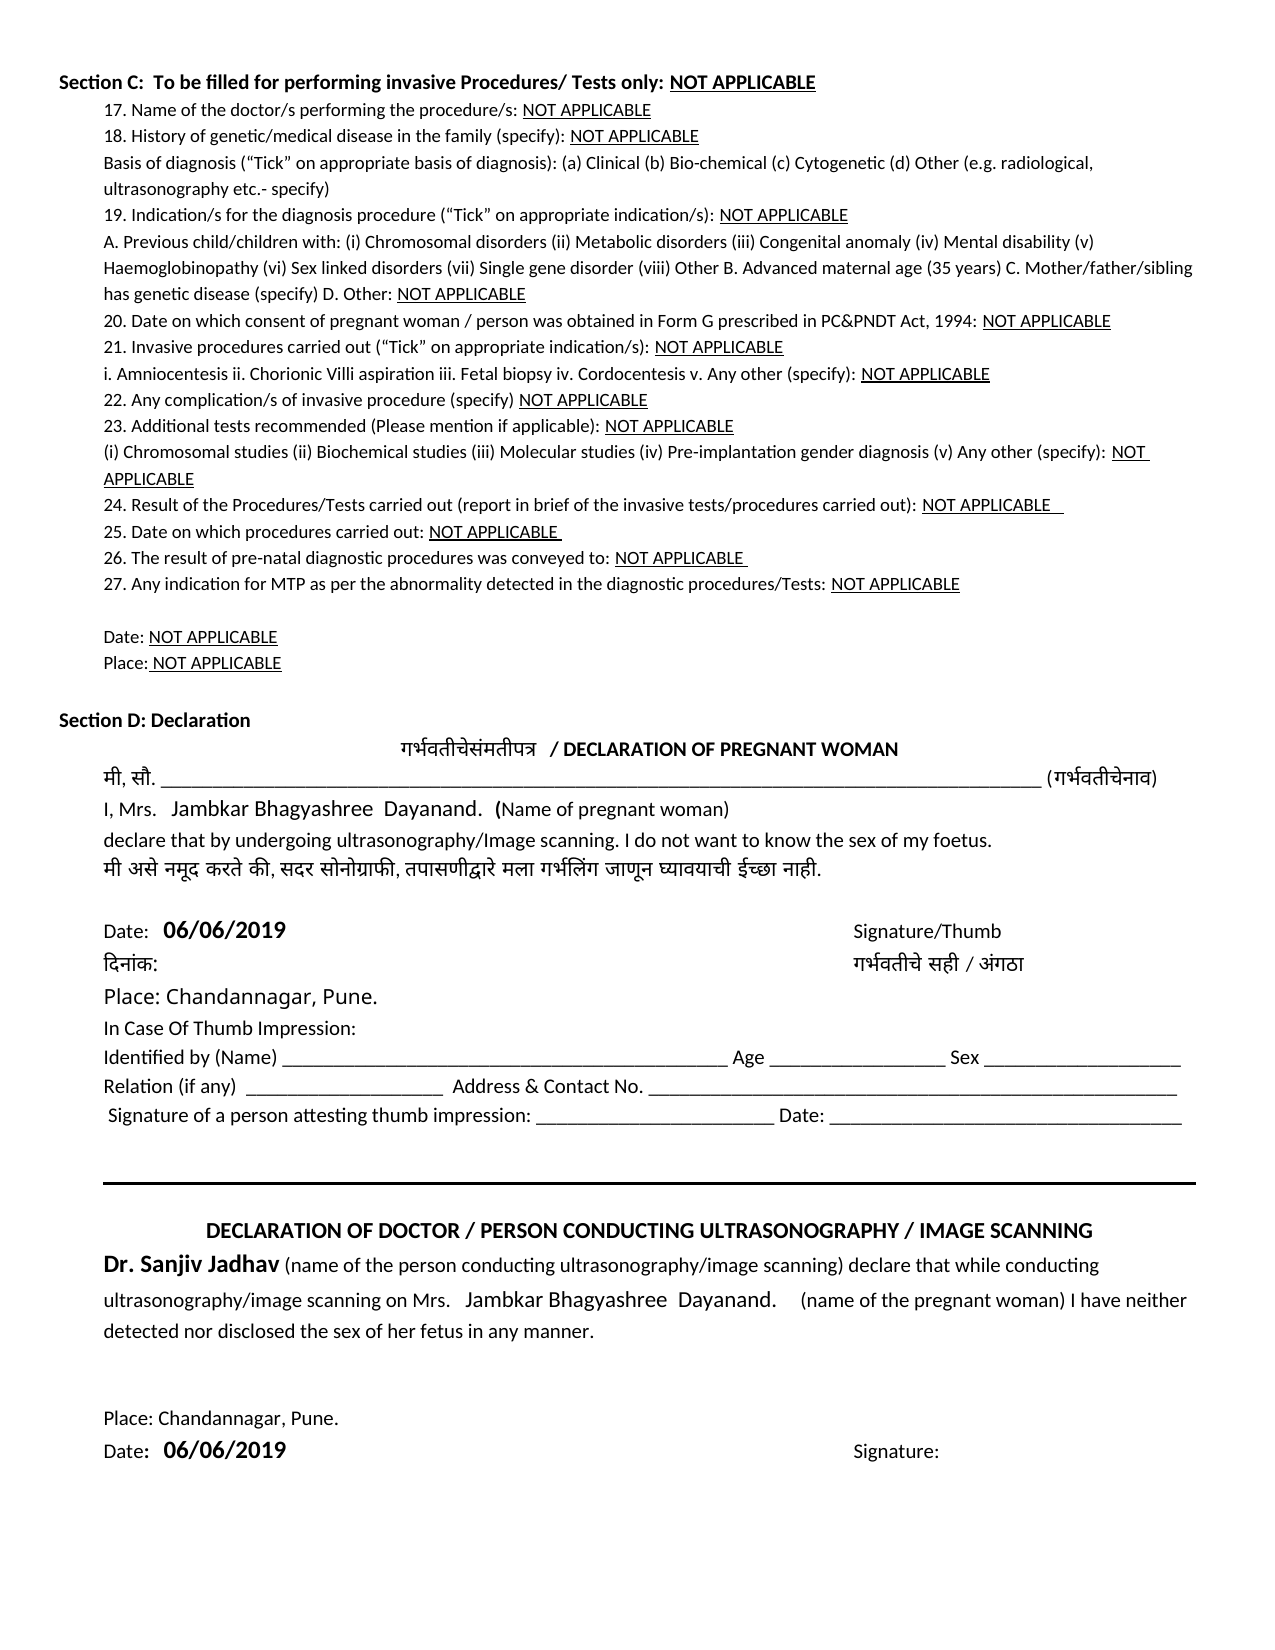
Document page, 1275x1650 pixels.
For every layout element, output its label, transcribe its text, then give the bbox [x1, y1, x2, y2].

text I, Mrs. (Name of pregnant woman) [103, 794, 1196, 823]
text Section D: Declaration [59, 707, 1196, 732]
text Place: NOT APPLICABLE [103, 652, 1196, 674]
text 23. Additional tests recommended (Please mention if applicable): NOT APPLICABLE [103, 414, 1196, 437]
text (i) Chromosomal studies (ii) Biochemical studies (iii) Molecular studies (iv) Pre-implantation gender diagnosis (v) Any other (specify): NOT APPLICABLE [103, 441, 1196, 490]
text In Case Of Thumb Impression: [103, 1015, 1196, 1040]
text 17. Name of the doctor/s performing the procedure/s: NOT APPLICABLE [103, 98, 1196, 121]
text 26. The result of pre-natal diagnostic procedures was conveyed to: NOT APPLICABLE [103, 546, 1196, 569]
text मी, सौ. _____________________________________________________________________________________ (गर्भवतीचेनाव) [103, 765, 1196, 791]
text 22. Any complication/s of invasive procedure (specify) NOT APPLICABLE [103, 388, 1196, 411]
text Section C: To be filled for performing invasive Procedures/ Tests only: NOT APPLICABLE [0, 69, 1275, 94]
text Place: Chandannagar, Pune. [103, 982, 1196, 1011]
text Basis of diagnosis (“Tick” on appropriate basis of diagnosis): (a) Clinical (b) Bio-chemical (c) Cytogenetic (d) Other (e.g. radiological, ultrasonography etc.- specify) [103, 151, 1196, 200]
text 25. Date on which procedures carried out: NOT APPLICABLE [103, 520, 1196, 543]
text Signature of a person attesting thumb impression: _______________________ Date: __________________________________ [103, 1102, 1196, 1182]
text 19. Indication/s for the diagnosis procedure (“Tick” on appropriate indication/s): NOT APPLICABLE [103, 203, 1196, 226]
text Place: Chandannagar, Pune. [103, 1405, 1196, 1430]
text 24. Result of the Procedures/Tests carried out (report in brief of the invasive tests/procedures carried out): NOT APPLICABLE [103, 493, 1196, 516]
text DECLARATION OF DOCTOR / PERSON CONDUCTING ULTRASONOGRAPHY / IMAGE SCANNING [103, 1216, 1196, 1244]
text Relation (if any) ___________________ Address & Contact No. ___________________________________________________ [103, 1073, 1196, 1098]
text Identified by (Name) ___________________________________________ Age _________________ Sex ___________________ [103, 1044, 1196, 1069]
text declare that by undergoing ultrasonography/Image scanning. I do not want to know the sex of my foetus. [103, 827, 1196, 852]
text मी असे नमूद करते की, सदर सोनोग्राफी, तपासणीद्वारे मला गर्भलिंग जाणून घ्यावयाची ईच्छा नाही. [103, 856, 1196, 882]
text i. Amniocentesis ii. Chorionic Villi aspiration iii. Fetal biopsy iv. Cordocentesis v. Any other (specify): NOT APPLICABLE [103, 362, 1196, 384]
text Dr. Sanjiv Jadhav (name of the person conducting ultrasonography/image scanning) declare that while conducting ultrasonography/image scanning on Mrs. (name of the pregnant woman) I have neither detected nor disclosed the sex of her fetus in any manner. [103, 1248, 1196, 1343]
text गर्भवतीचेसंमतीपत्र / DECLARATION OF PREGNANT WOMAN [103, 736, 1196, 762]
text 20. Date on which consent of pregnant woman / person was obtained in Form G prescribed in PC&PNDT Act, 1994: NOT APPLICABLE [103, 309, 1196, 332]
text Date: NOT APPLICABLE [103, 625, 1196, 648]
text दिनांक: गर्भवतीचे सही / अंगठा [103, 949, 1196, 978]
text Date: Signature: [103, 1434, 1196, 1464]
text 18. History of genetic/medical disease in the family (specify): NOT APPLICABLE [103, 124, 1196, 147]
text 27. Any indication for MTP as per the abnormality detected in the diagnostic procedures/Tests: NOT APPLICABLE [103, 572, 1196, 595]
text A. Previous child/children with: (i) Chromosomal disorders (ii) Metabolic disorders (iii) Congenital anomaly (iv) Mental disability (v) Haemoglobinopathy (vi) Sex linked disorders (vii) Single gene disorder (viii) Other B. Advanced maternal age (35 years) C. Mother/father/sibling has genetic disease (specify) D. Other: NOT APPLICABLE [103, 230, 1196, 306]
text Date: Signature/Thumb [103, 914, 1196, 945]
text 21. Invasive procedures carried out (“Tick” on appropriate indication/s): NOT APPLICABLE [103, 335, 1196, 358]
